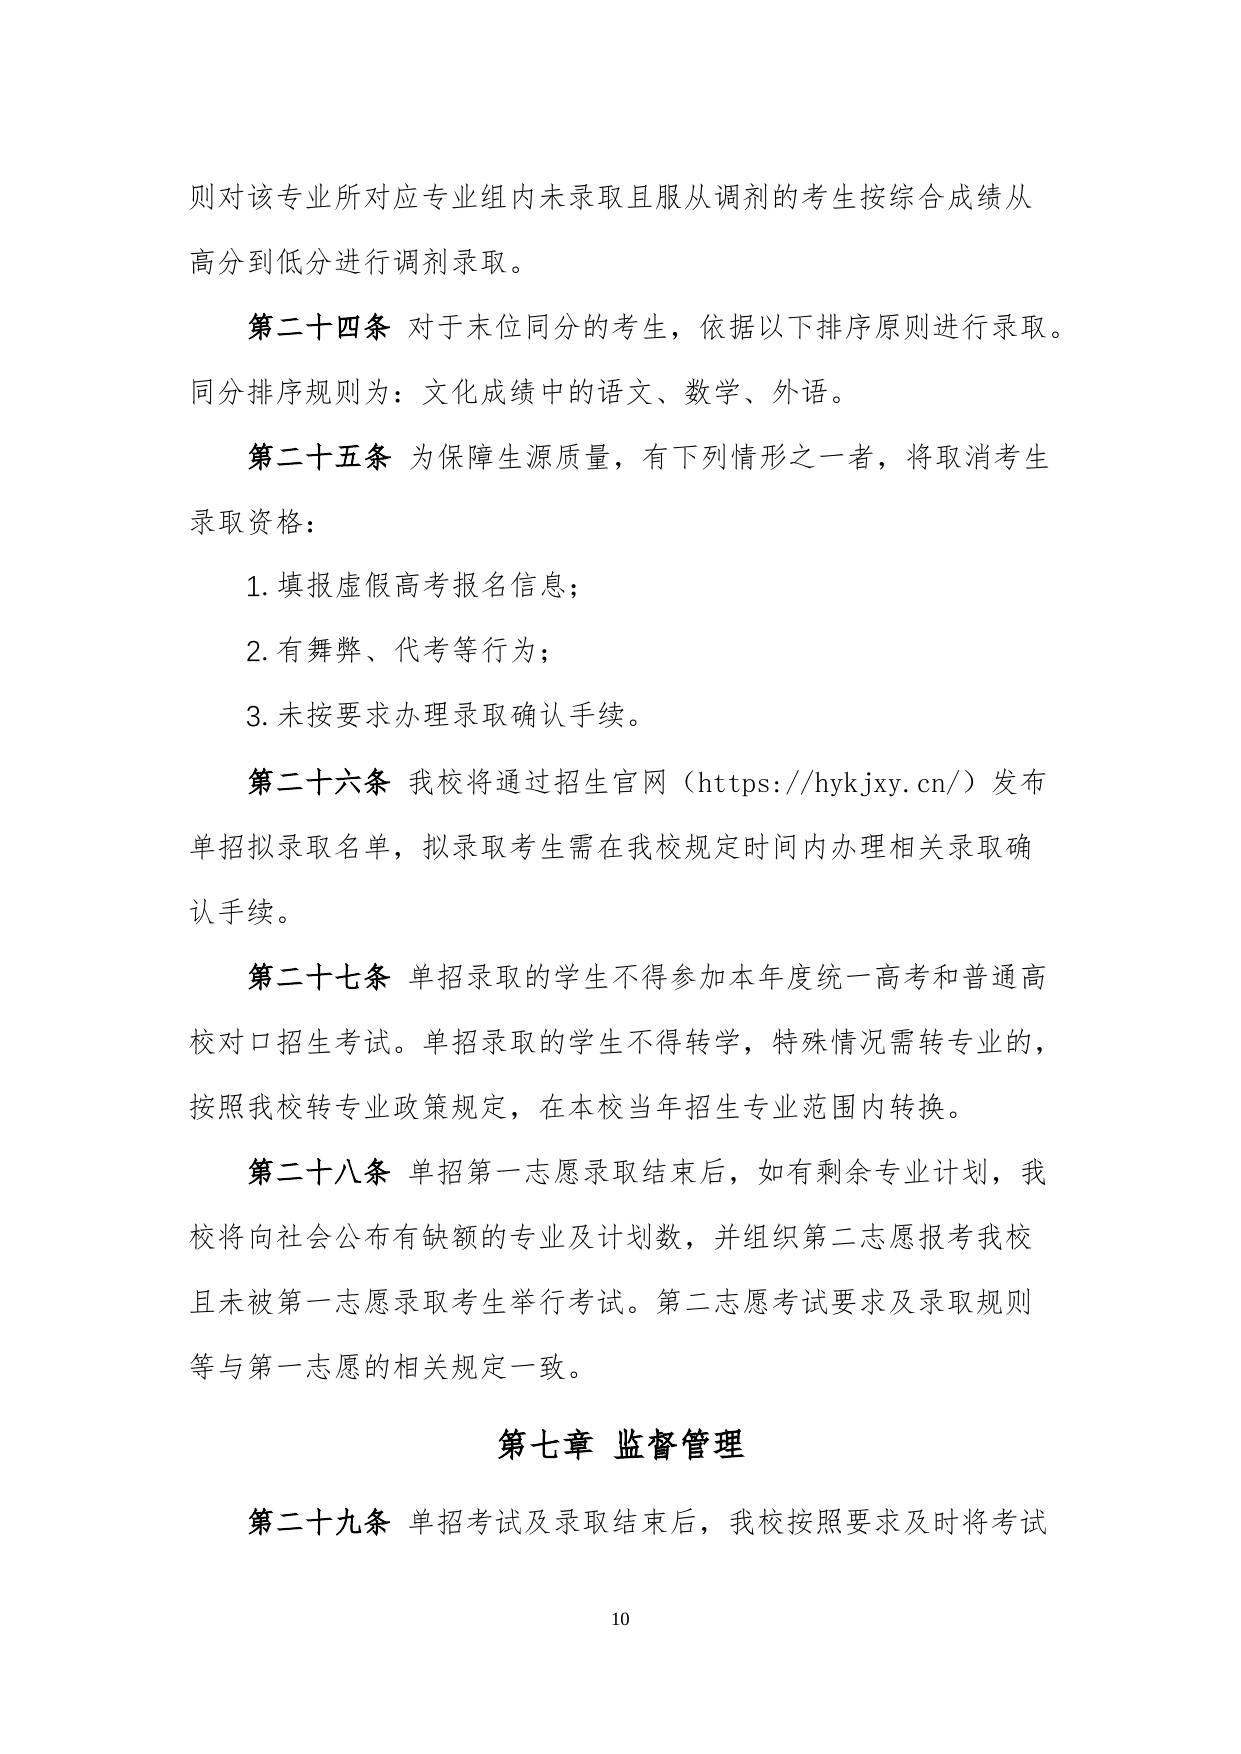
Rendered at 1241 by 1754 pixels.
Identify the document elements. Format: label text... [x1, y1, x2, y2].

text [187, 1487, 1053, 1552]
text 第二十六条 我校将通过招生官网（https://hykjxy.cn/）发布单招拟录取名单，拟录取考生需在我校规定时间内办理相关录取确认手续。 [187, 747, 1053, 942]
text 第二十七条 单招录取的学生不得参加本年度统一高考和普通高校对口招生考试。单招录取的学生不得转学，特殊情况需转专业的，按照我校转专业政策规定，在本校当年招生专业范围内转换。 [187, 942, 1053, 1137]
text 第二十五条 为保障生源质量，有下列情形之一者，将取消考生录取资格： [187, 422, 1053, 552]
text 1.填报虚假高考报名信息； [187, 552, 1053, 617]
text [187, 162, 1053, 292]
list 监督管理 [187, 1409, 1053, 1474]
text 第二十八条 单招第一志愿录取结束后，如有剩余专业计划，我校将向社会公布有缺额的专业及计划数，并组织第二志愿报考我校且未被第一志愿录取考生举行考试。第二志愿考试要求及录取规则等与第一志愿的相关规定一致。 [187, 1137, 1053, 1397]
text 3.未按要求办理录取确认手续。 [187, 682, 1053, 747]
text 2.有舞弊、代考等行为； [187, 617, 1053, 682]
text 第二十四条 对于末位同分的考生，依据以下排序原则进行录取。同分排序规则为：文化成绩中的语文、数学、外语。 [187, 292, 1053, 422]
